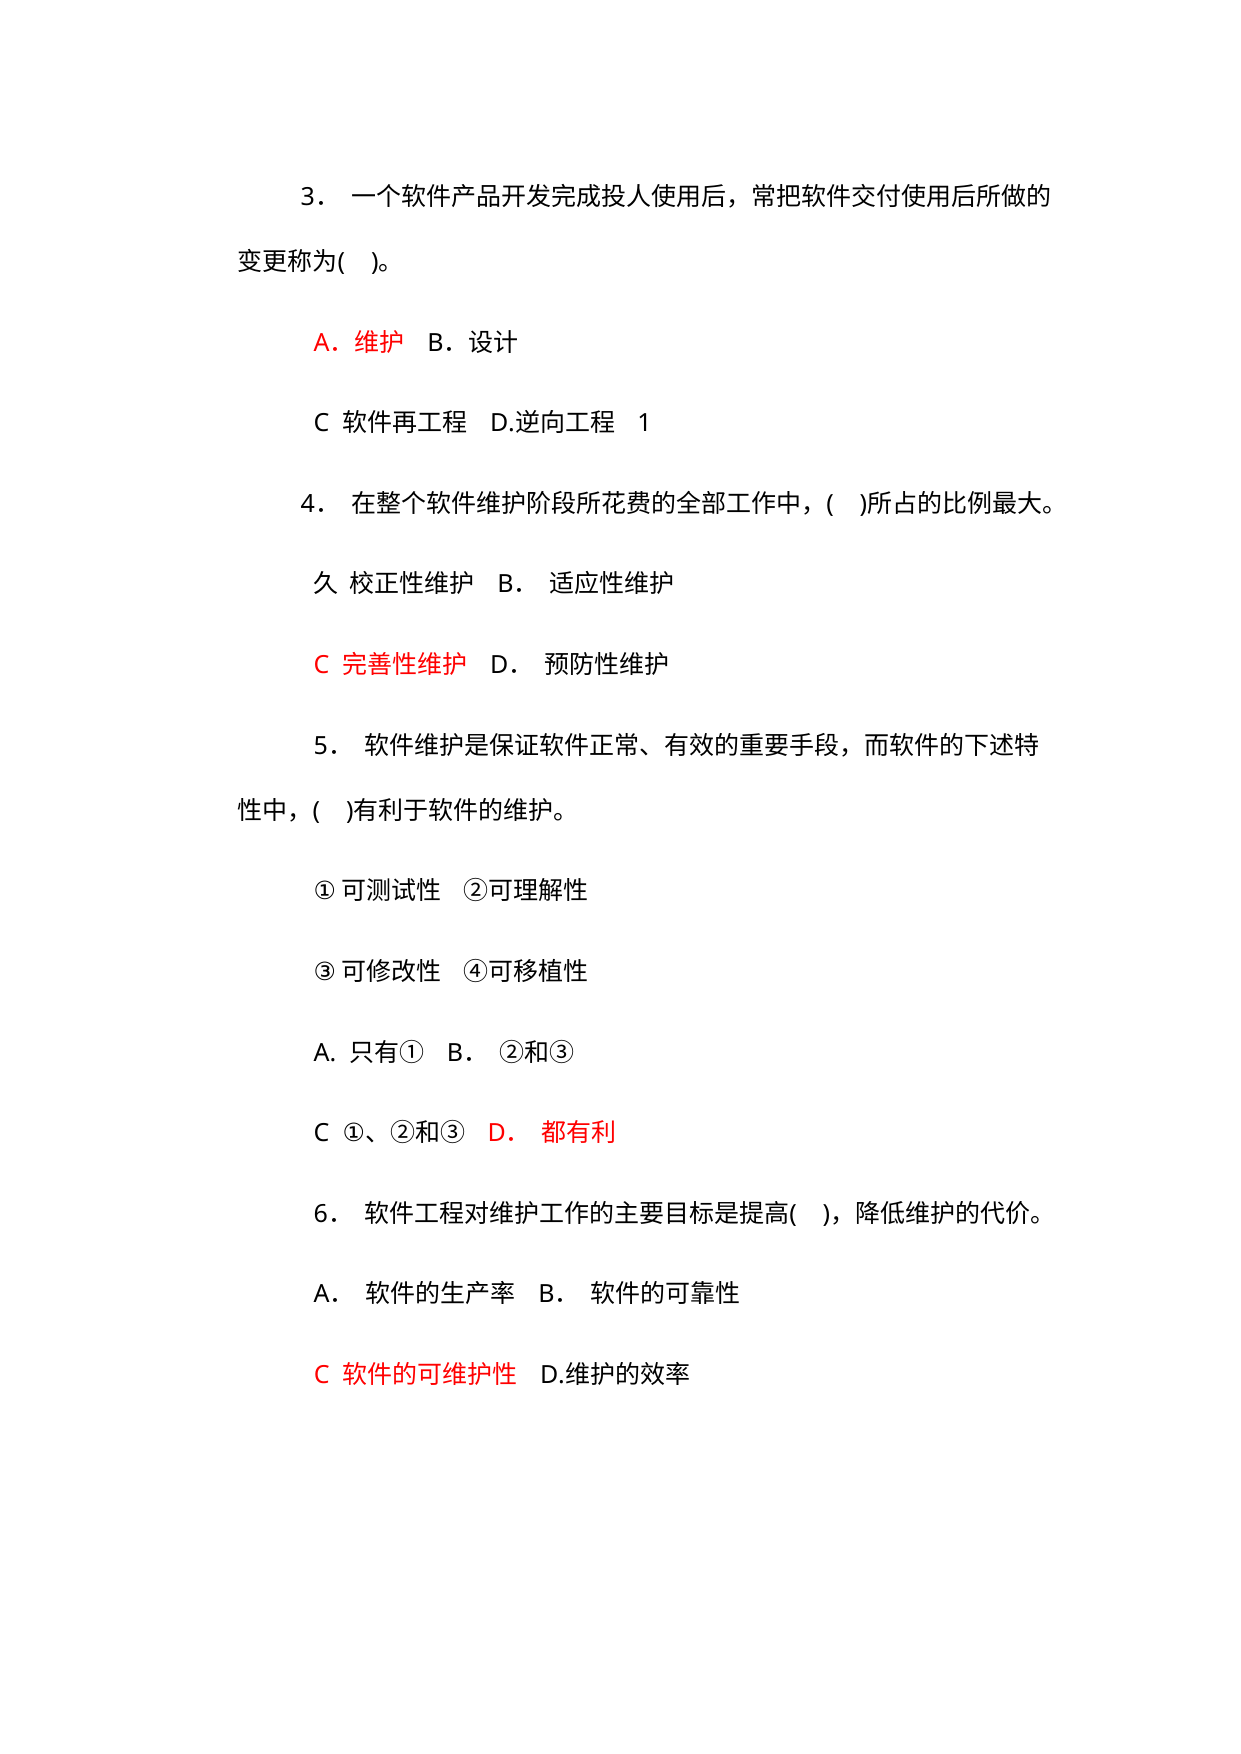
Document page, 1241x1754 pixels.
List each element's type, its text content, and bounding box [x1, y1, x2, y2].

text C 完善性维护 D． 预防性维护 [237, 630, 1053, 695]
text 6． 软件工程对维护工作的主要目标是提高( )，降低维护的代价。 [237, 1179, 1053, 1244]
text A．维护 B．设计 [237, 308, 1053, 373]
text C 软件的可维护性 D.维护的效率 [237, 1340, 1053, 1405]
text 4． 在整个软件维护阶段所花费的全部工作中，( )所占的比例最大。 [237, 469, 1053, 534]
text 5． 软件维护是保证软件正常、有效的重要手段，而软件的下述特性中，( )有利于软件的维护。 [237, 711, 1053, 841]
text A． 软件的生产率 B． 软件的可靠性 [237, 1259, 1053, 1324]
text A. 只有① B． ②和③ [237, 1018, 1053, 1083]
text ①可测试性 ②可理解性 [237, 856, 1053, 921]
text C ①、②和③ D． 都有利 [237, 1098, 1053, 1163]
text 久 校正性维护 B． 适应性维护 [237, 549, 1053, 614]
text 3． 一个软件产品开发完成投人使用后，常把软件交付使用后所做的变更称为( )。 [237, 162, 1053, 292]
text C 软件再工程 D.逆向工程 1 [237, 388, 1053, 453]
text ③可修改性 ④可移植性 [237, 937, 1053, 1002]
